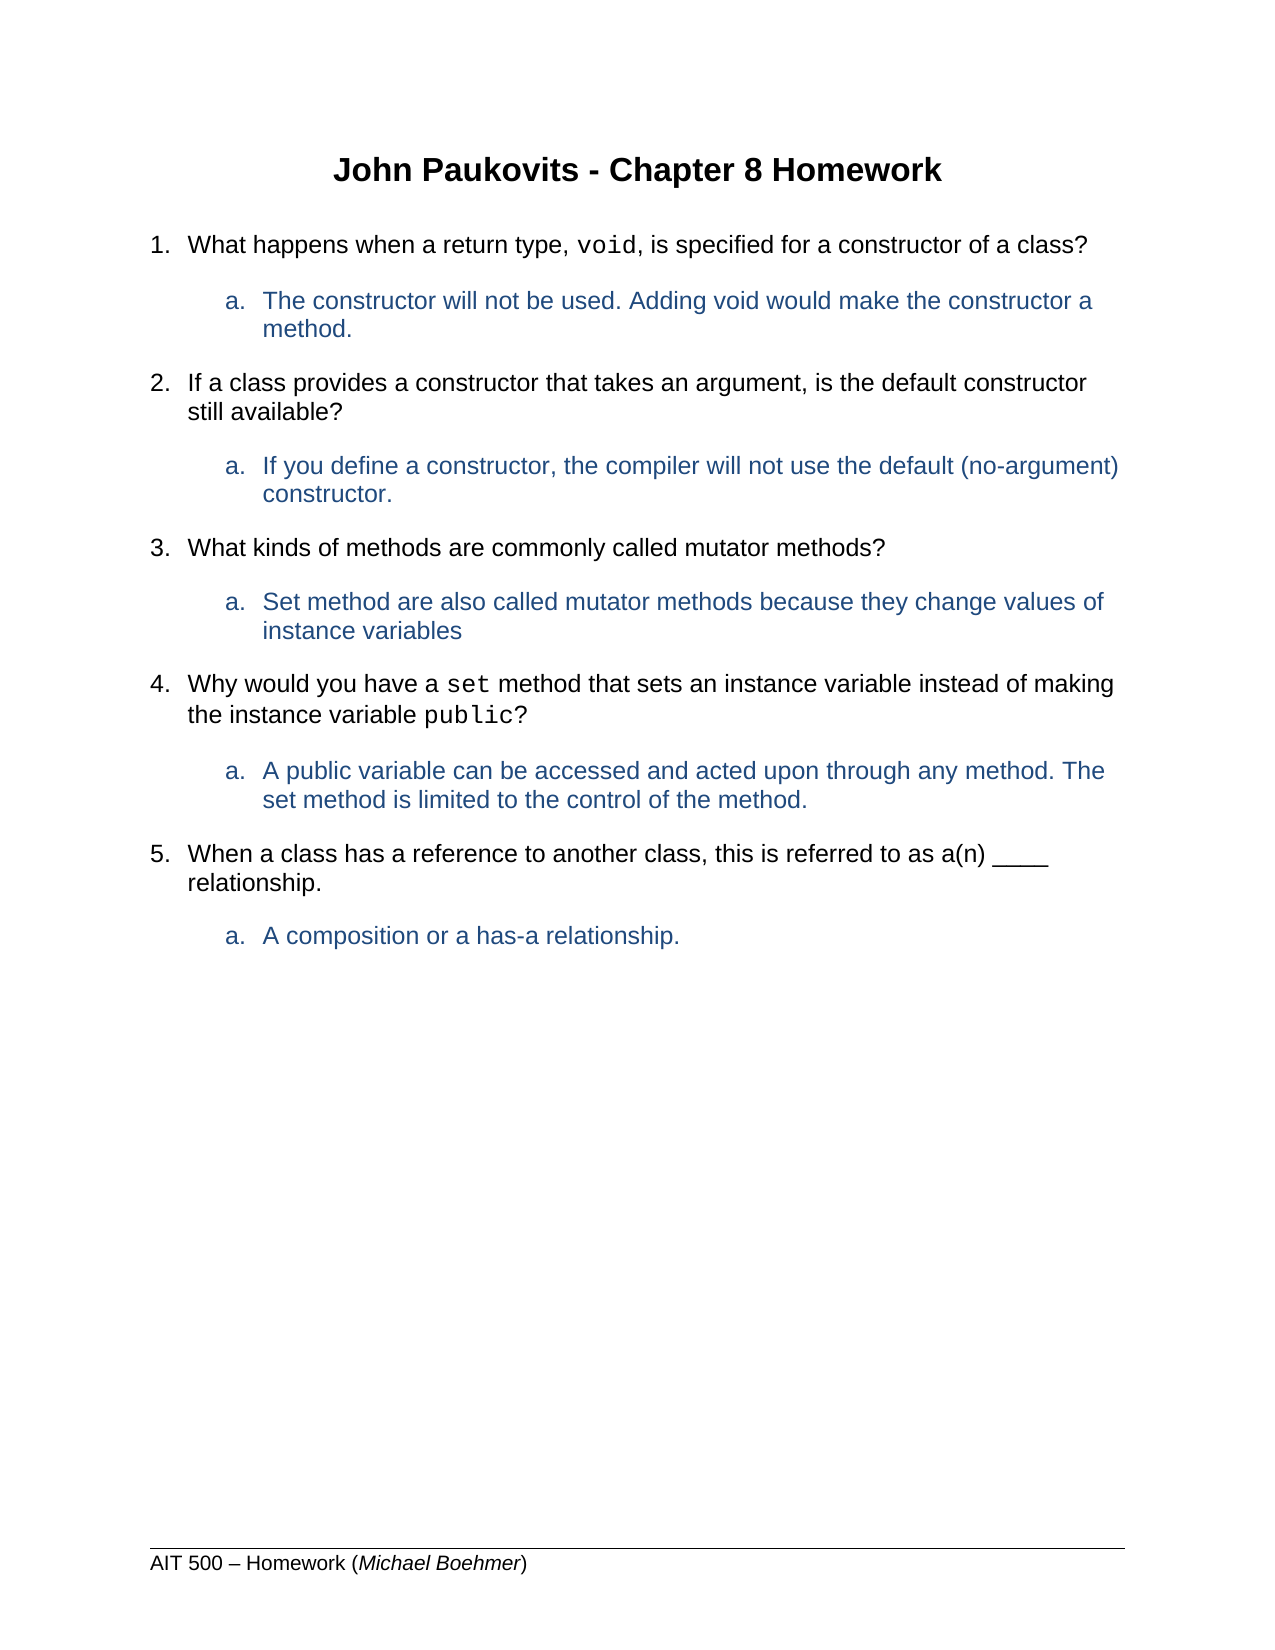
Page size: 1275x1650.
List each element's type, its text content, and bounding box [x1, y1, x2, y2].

list A public variable can be accessed and acted upon through any method. The set method is limited to the control of the method. [225, 756, 1125, 814]
list What kinds of methods are commonly called mutator methods? [150, 533, 1125, 562]
list Why would you have a set method that sets an instance variable instead of making the instance variable public? [150, 669, 1125, 731]
list The constructor will not be used. Adding void would make the constructor a method. [225, 286, 1125, 343]
list If a class provides a constructor that takes an argument, is the default constructor still available? [150, 368, 1125, 426]
subtitle John Paukovits - Chapter 8 Homework [150, 150, 1125, 188]
list Set method are also called mutator methods because they change values of instance variables [225, 587, 1125, 644]
list When a class has a reference to another class, this is referred to as a(n) ____ relationship. [150, 839, 1125, 896]
list What happens when a return type, void, is specified for a constructor of a class? [150, 230, 1125, 261]
list If you define a constructor, the compiler will not use the default (no-argument) constructor. [225, 451, 1125, 508]
list A composition or a has-a relationship. [225, 921, 1125, 950]
